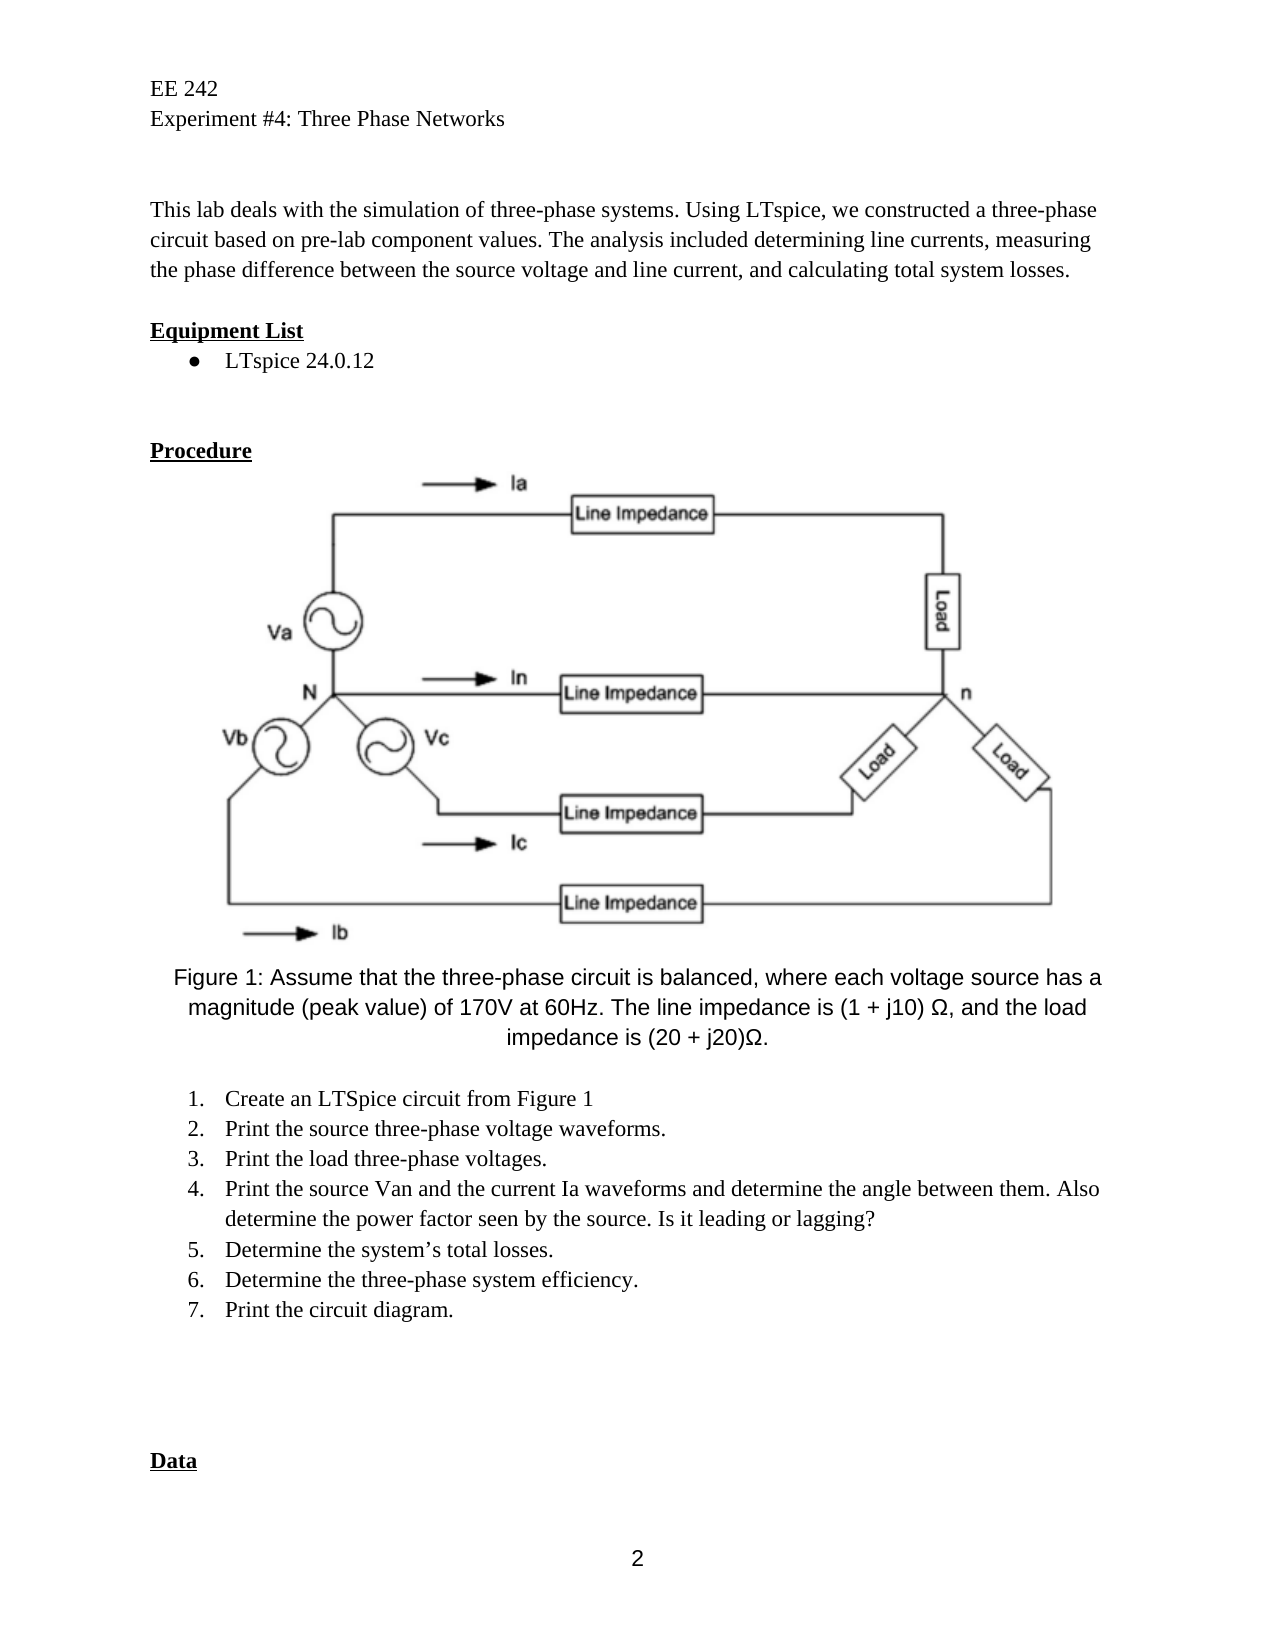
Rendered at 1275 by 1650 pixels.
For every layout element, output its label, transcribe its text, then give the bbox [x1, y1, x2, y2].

list Print the circuit diagram. [187, 1296, 1125, 1322]
text Equipment List [150, 317, 1125, 343]
list Create an LTSpice circuit from Figure 1 [187, 1084, 1125, 1111]
text This lab deals with the simulation of three-phase systems. Using LTspice, we constructed a three-phase circuit based on pre-lab component values. The analysis included determining line currents, measuring the phase difference between the source voltage and line current, and calculating total system losses. [150, 196, 1125, 283]
list Print the load three-phase voltages. [187, 1145, 1125, 1171]
text Figure 1: Assume that the three-phase circuit is balanced, where each voltage source has a magnitude (peak value) of 170V at 60Hz. The line impedance is (1 + j10) Ω, and the load impedance is (20 + j20)Ω. [150, 964, 1125, 1051]
list LTspice 24.0.12 [187, 347, 1125, 373]
list Print the source three-phase voltage waveforms. [187, 1115, 1125, 1141]
text Procedure [150, 437, 1125, 464]
list Determine the system’s total losses. [187, 1236, 1125, 1262]
list Print the source Van and the current Ia waveforms and determine the angle between them. Also determine the power factor seen by the source. Is it leading or lagging? [187, 1175, 1125, 1232]
text Data [150, 1447, 1125, 1473]
picture [213, 467, 1062, 960]
list Determine the three-phase system efficiency. [187, 1266, 1125, 1292]
